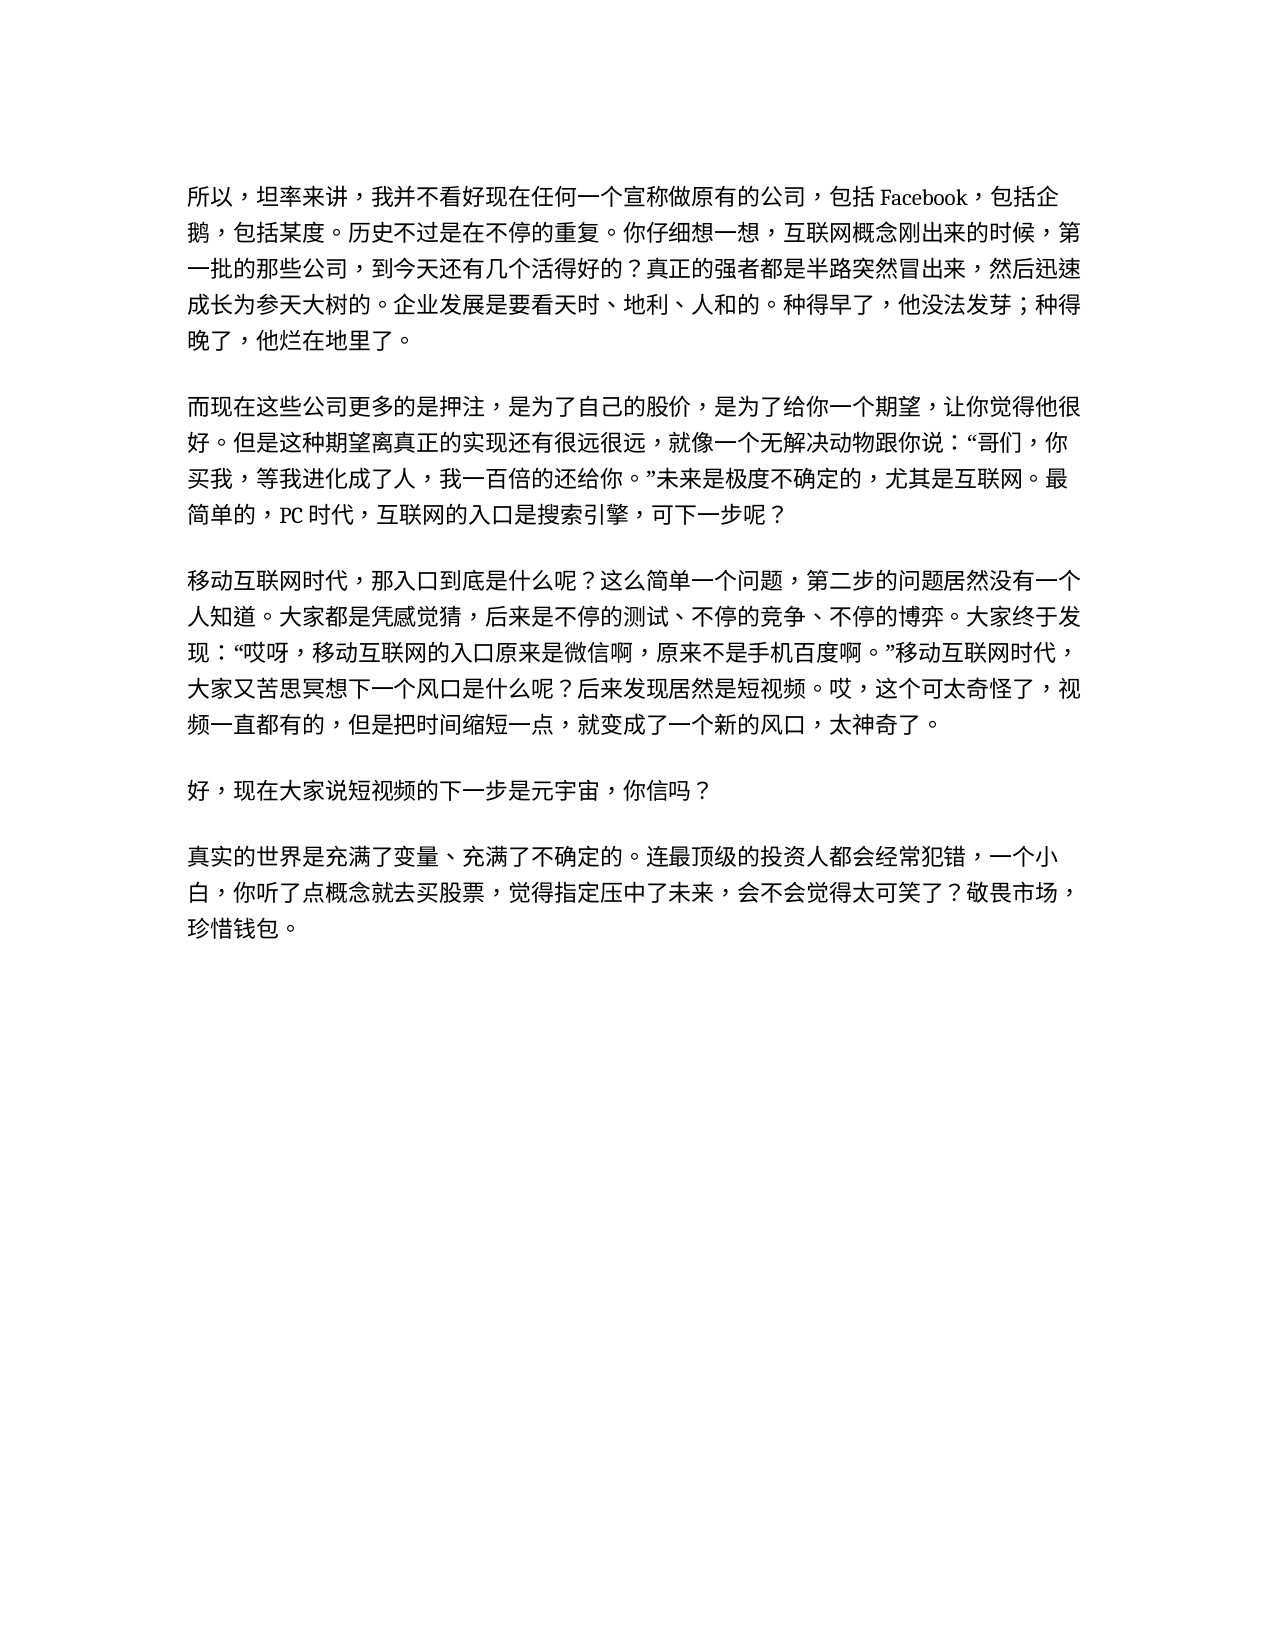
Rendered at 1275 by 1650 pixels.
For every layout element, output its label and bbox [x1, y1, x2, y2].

text [187, 150, 1087, 944]
